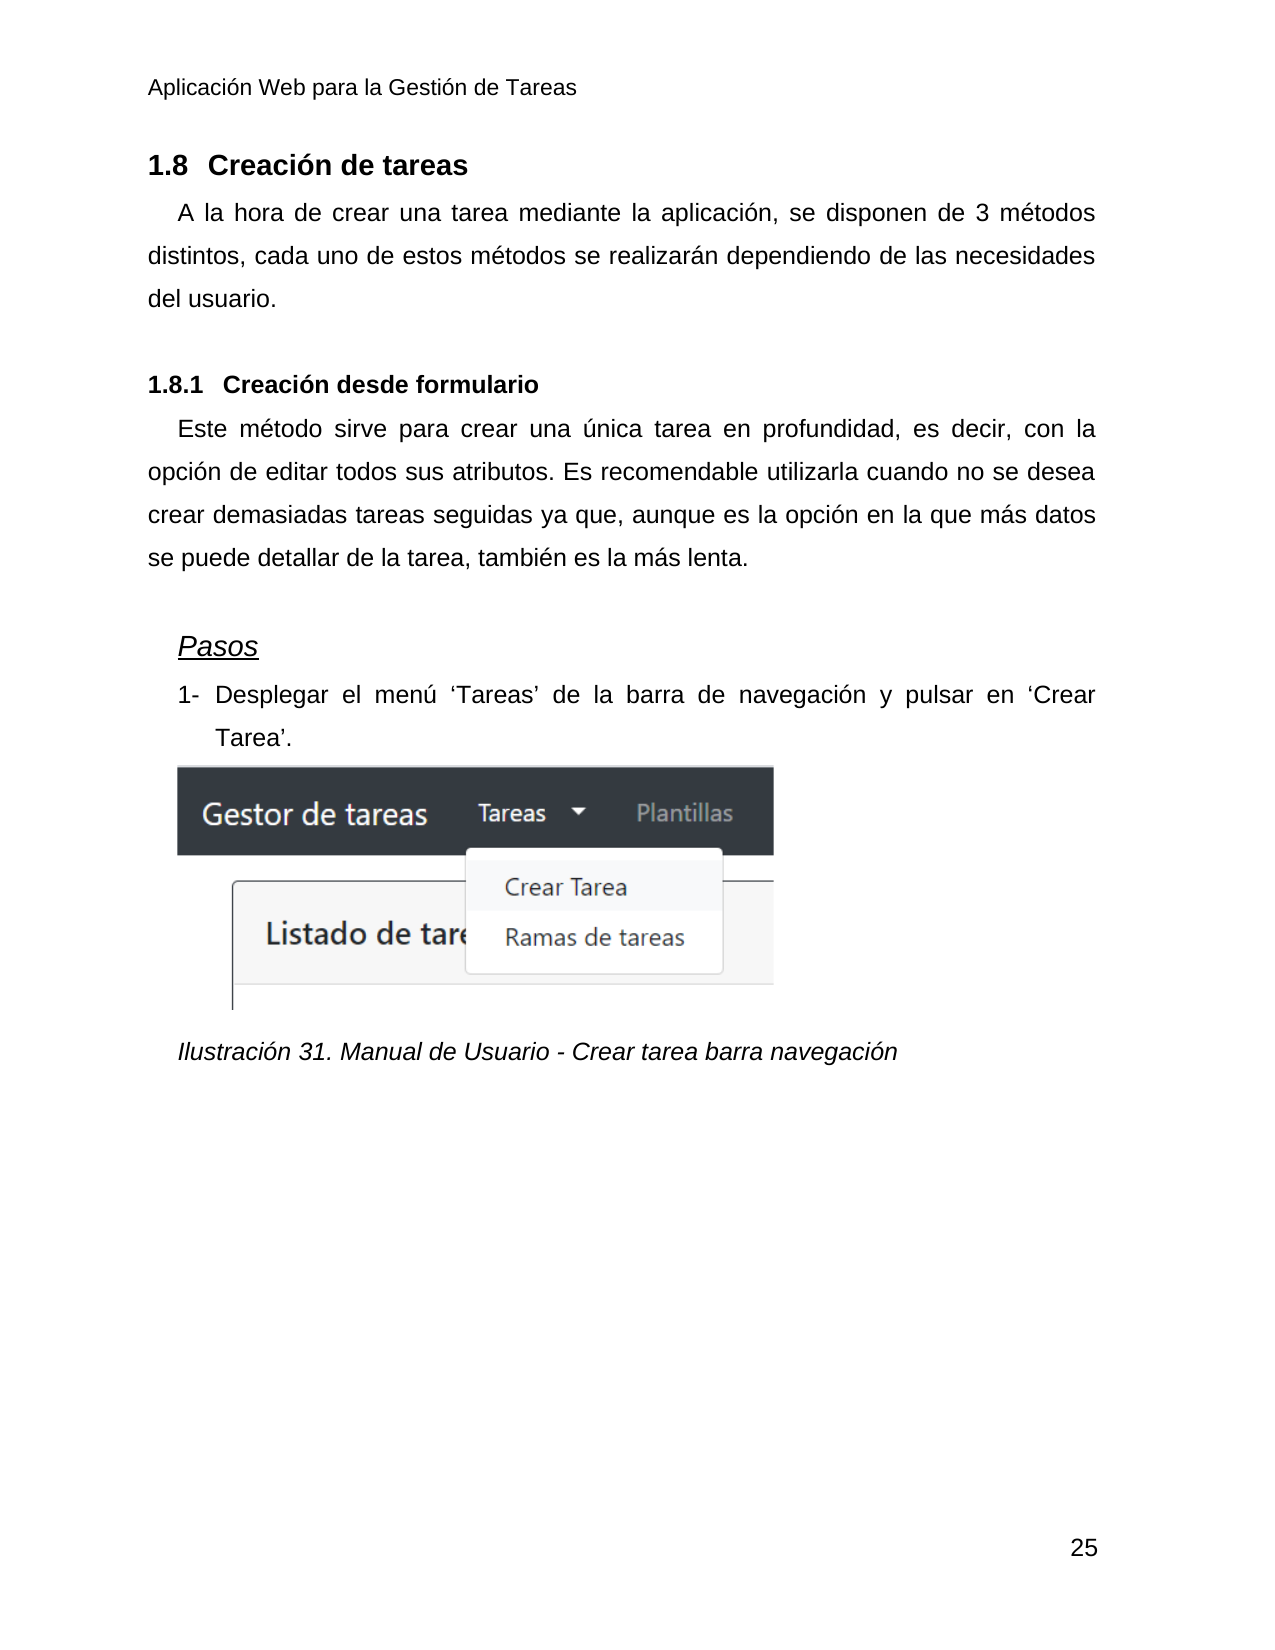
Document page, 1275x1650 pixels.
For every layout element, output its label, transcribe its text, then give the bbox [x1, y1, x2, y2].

picture [177, 765, 774, 1010]
subtitle Creación desde formulario [148, 371, 1098, 399]
text Este método sirve para crear una única tarea en profundidad, es decir, con la opción de editar todos sus atributos. Es recomendable utilizarla cuando no se desea crear demasiadas tareas seguidas ya que, aunque es la opción en la que más datos se puede detallar de la tarea, también es la más lenta. [148, 414, 1098, 572]
subtitle Creación de tareas [148, 148, 1098, 181]
list Desplegar el menú ‘Tareas’ de la barra de navegación y pulsar en ‘Crear Tarea’. [177, 679, 1098, 751]
subtitle Pasos [148, 629, 1098, 663]
text A la hora de crear una tarea mediante la aplicación, se disponen de 3 métodos distintos, cada uno de estos métodos se realizarán dependiendo de las necesidades del usuario. [148, 198, 1098, 313]
